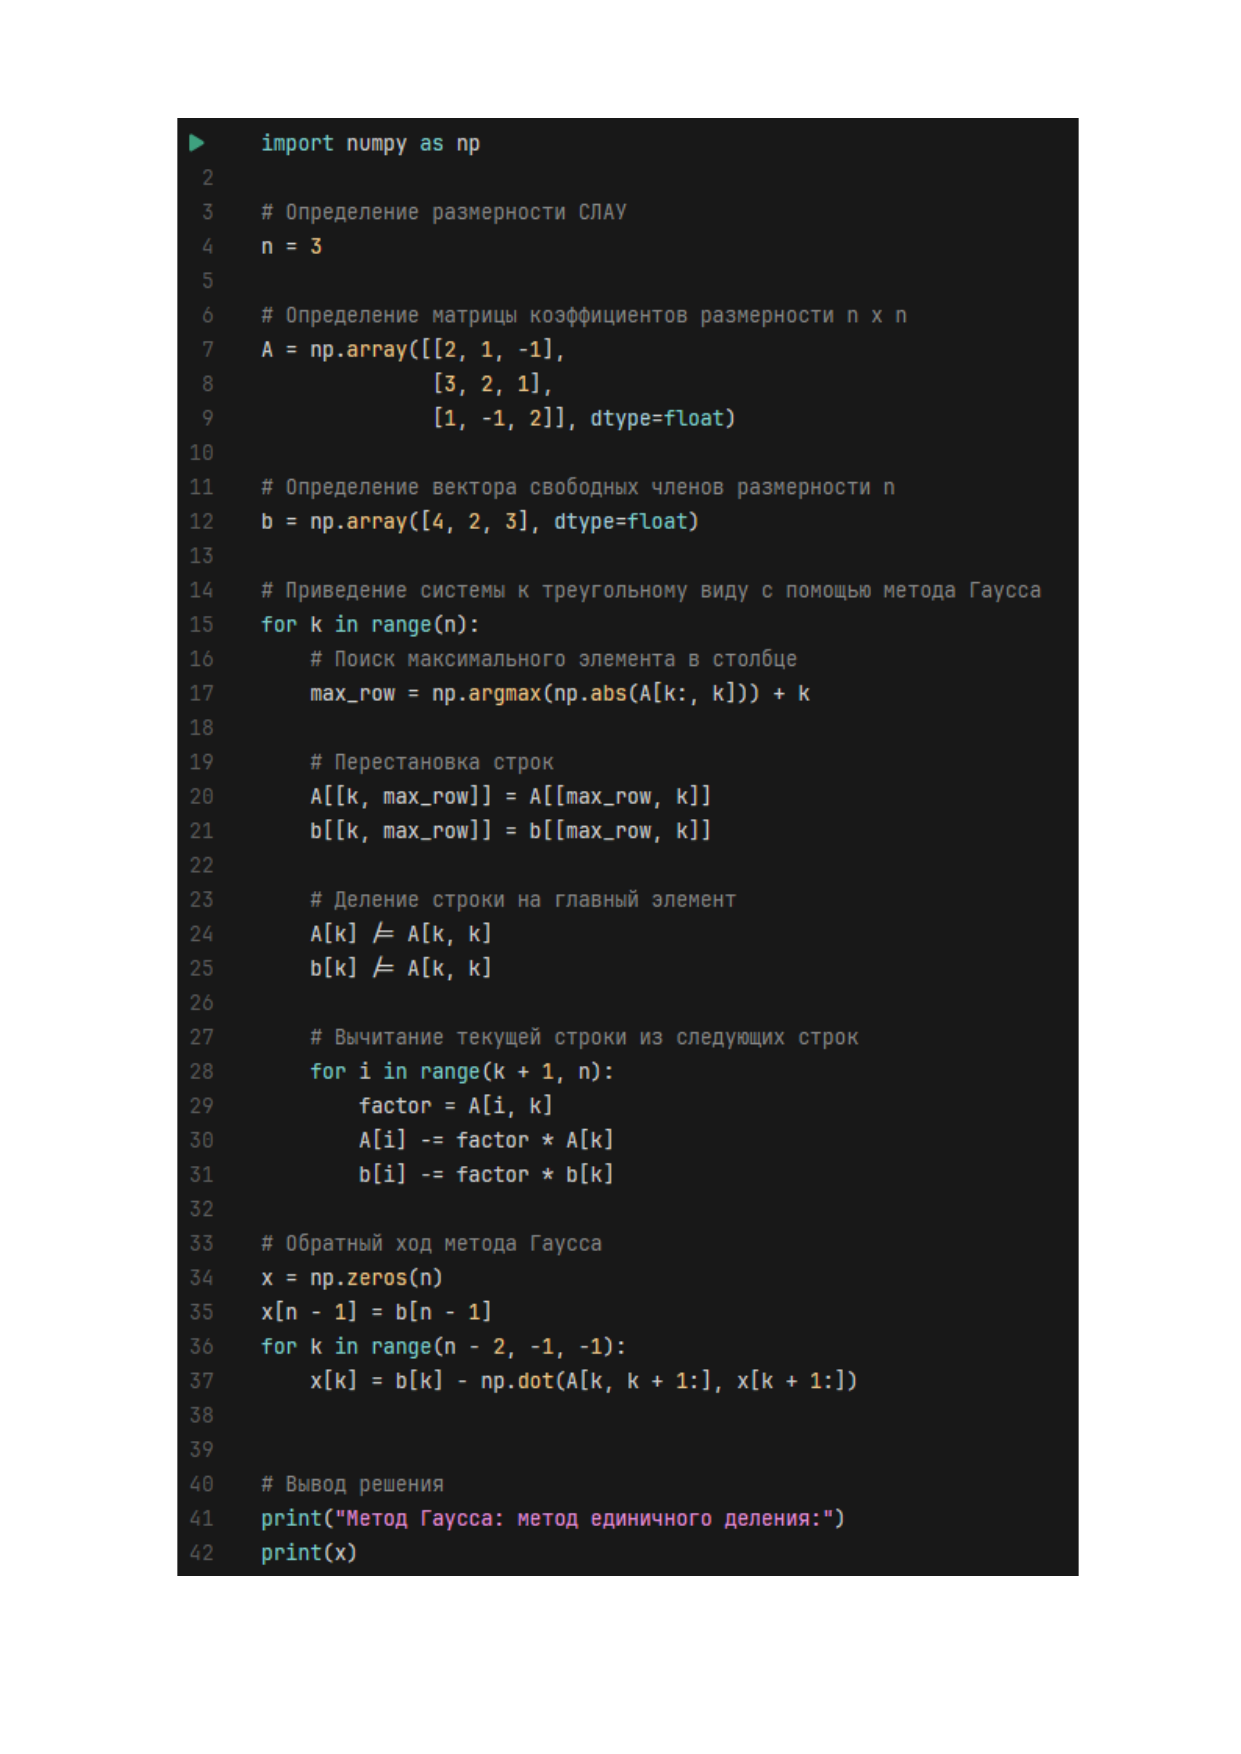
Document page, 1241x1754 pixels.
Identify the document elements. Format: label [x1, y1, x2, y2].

picture [177, 118, 1079, 1576]
